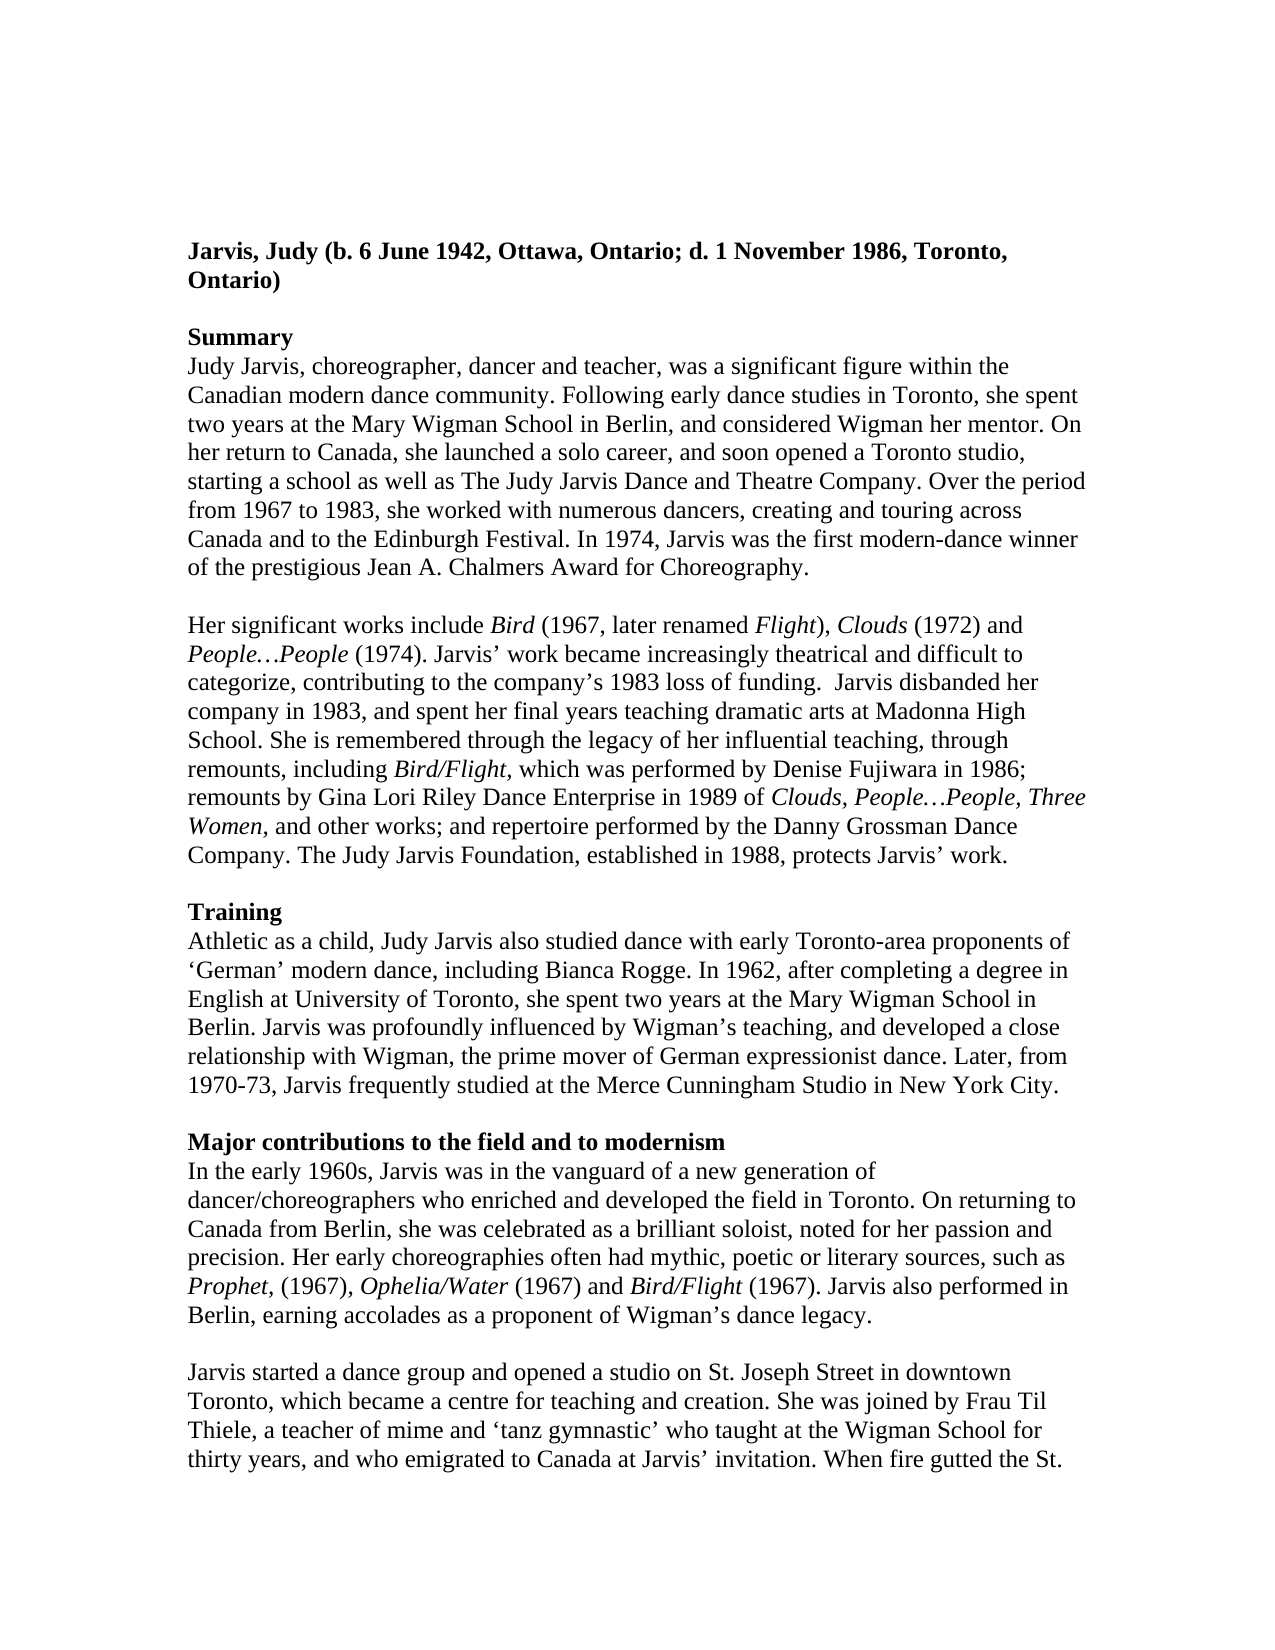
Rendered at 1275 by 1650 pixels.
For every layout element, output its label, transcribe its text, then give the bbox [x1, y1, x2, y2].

text Major contributions to the field and to modernism [187, 1127, 1087, 1156]
text Training [187, 897, 1087, 926]
text Judy Jarvis, choreographer, dancer and teacher, was a significant figure within the Canadian modern dance community. Following early dance studies in Toronto, she spent two years at the Mary Wigman School in Berlin, and considered Wigman her mentor. On her return to Canada, she launched a solo career, and soon opened a Toronto studio, starting a school as well as The Judy Jarvis Dance and Theatre Company. Over the period from 1967 to 1983, she worked with numerous dancers, creating and touring across Canada and to the Edinburgh Festival. In 1974, Jarvis was the first modern-dance winner of the prestigious Jean A. Chalmers Award for Choreography. [187, 351, 1087, 581]
text Summary [187, 322, 1087, 351]
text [187, 1357, 1087, 1472]
text Jarvis, Judy (b. 6 June 1942, Ottawa, Ontario; d. 1 November 1986, Toronto, Ontario) [187, 236, 1087, 294]
text In the early 1960s, Jarvis was in the vanguard of a new generation of dancer/choreographers who enriched and developed the field in Toronto. On returning to Canada from Berlin, she was celebrated as a brilliant soloist, noted for her passion and precision. Her early choreographies often had mythic, poetic or literary sources, such as Prophet, (1967), Ophelia/Water (1967) and Bird/Flight (1967). Jarvis also performed in Berlin, earning accolades as a proponent of Wigman’s dance legacy. [187, 1156, 1087, 1329]
text Athletic as a child, Judy Jarvis also studied dance with early Toronto-area proponents of ‘German’ modern dance, including Bianca Rogge. In 1962, after completing a degree in English at University of Toronto, she spent two years at the Mary Wigman School in Berlin. Jarvis was profoundly influenced by Wigman’s teaching, and developed a close relationship with Wigman, the prime mover of German expressionist dance. Later, from 1970-73, Jarvis frequently studied at the Merce Cunningham Studio in New York City. [187, 926, 1087, 1099]
text Her significant works include Bird (1967, later renamed Flight), Clouds (1972) and People…People (1974). Jarvis’ work became increasingly theatrical and difficult to categorize, contributing to the company’s 1983 loss of funding. Jarvis disbanded her company in 1983, and spent her final years teaching dramatic arts at Madonna High School. She is remembered through the legacy of her influential teaching, through remounts, including Bird/Flight, which was performed by Denise Fujiwara in 1986; remounts by Gina Lori Riley Dance Enterprise in 1989 of Clouds, People…People, Three Women, and other works; and repertoire performed by the Danny Grossman Dance Company. The Judy Jarvis Foundation, established in 1988, protects Jarvis’ work. [187, 610, 1087, 869]
